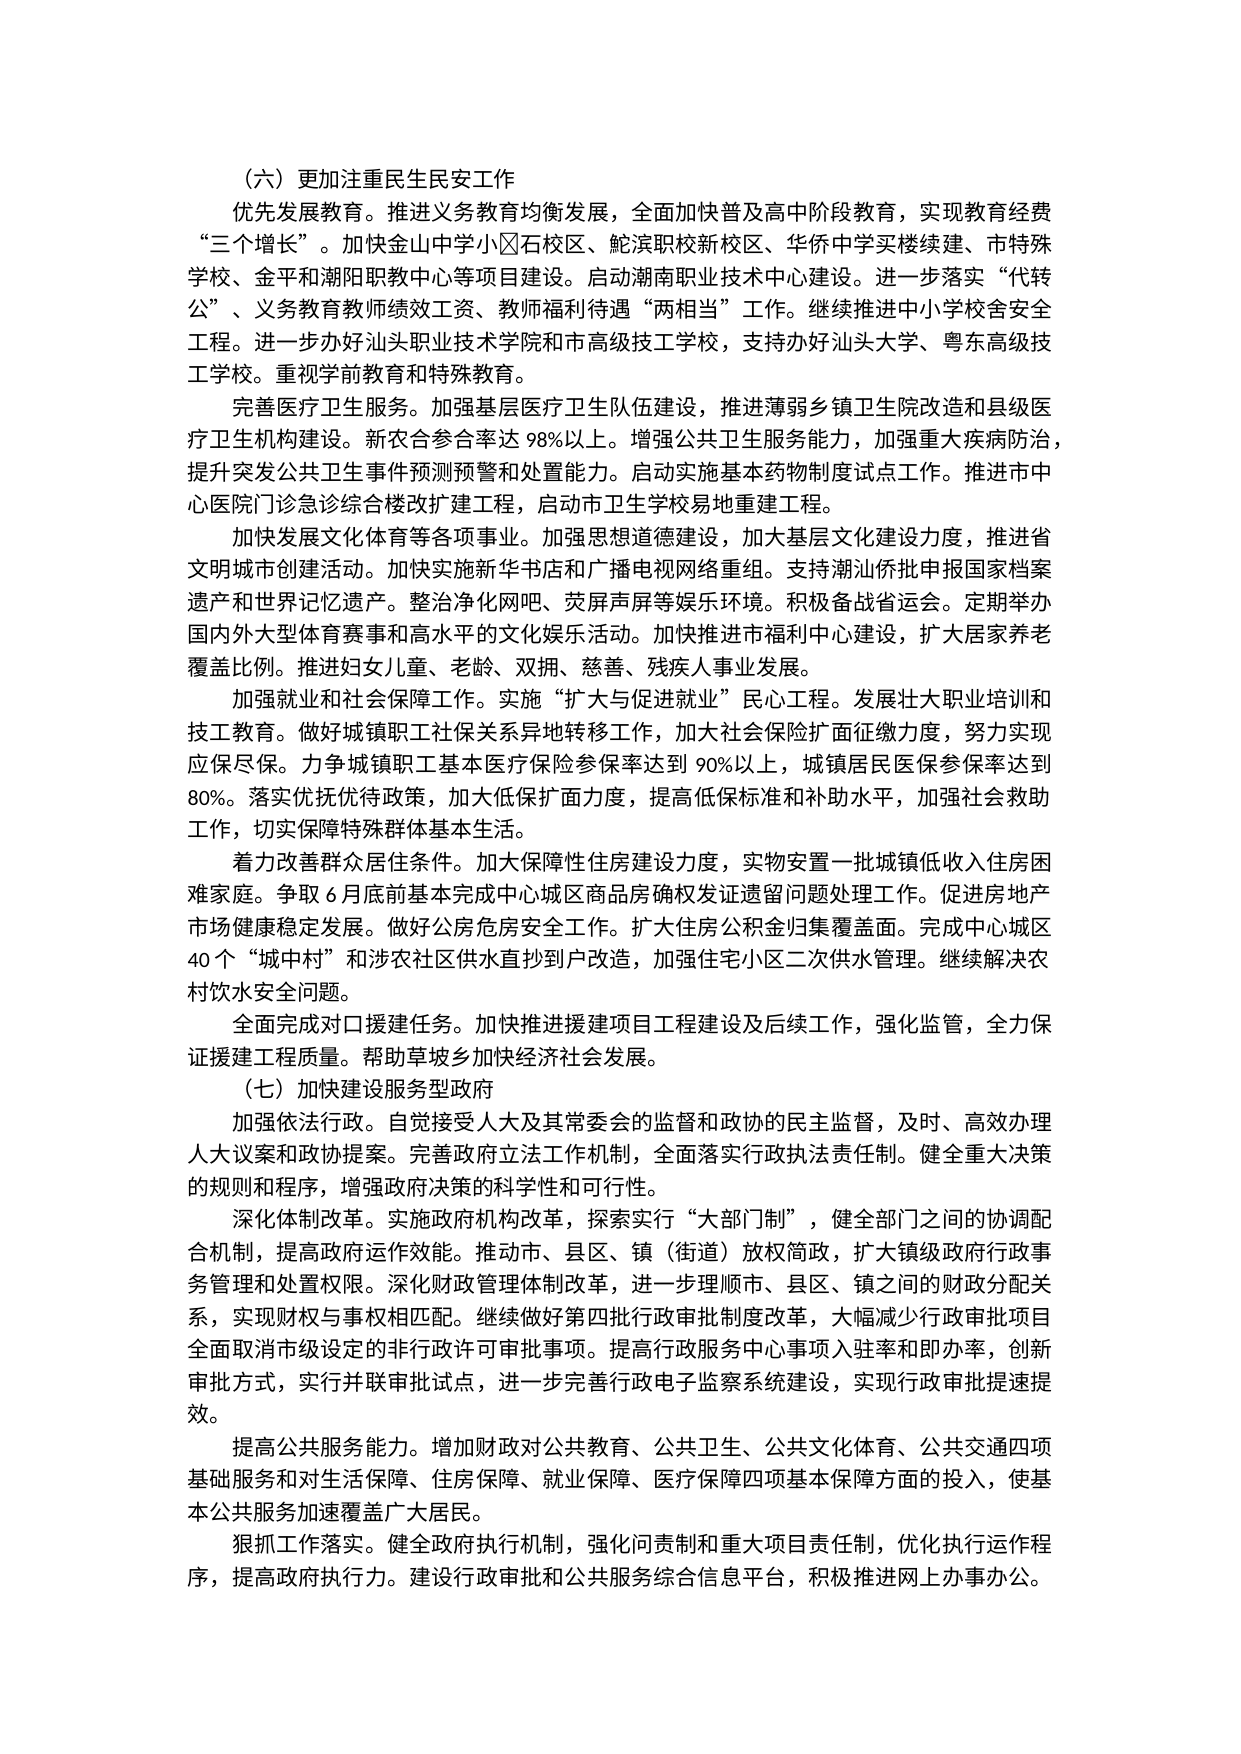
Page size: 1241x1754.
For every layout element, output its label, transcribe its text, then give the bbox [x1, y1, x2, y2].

text （七）加快建设服务型政府 [187, 1072, 1053, 1104]
text 深化体制改革。实施政府机构改革，探索实行“大部门制”，健全部门之间的协调配合机制，提高政府运作效能。推动市、县区、镇（街道）放权简政，扩大镇级政府行政事务管理和处置权限。深化财政管理体制改革，进一步理顺市、县区、镇之间的财政分配关系，实现财权与事权相匹配。继续做好第四批行政审批制度改革，大幅减少行政审批项目，全面取消市级设定的非行政许可审批事项。提高行政服务中心事项入驻率和即办率，创新审批方式，实行并联审批试点，进一步完善行政电子监察系统建设，实现行政审批提速提效。 [187, 1202, 1053, 1429]
text 提高公共服务能力。增加财政对公共教育、公共卫生、公共文化体育、公共交通四项基础服务和对生活保障、住房保障、就业保障、医疗保障四项基本保障方面的投入，使基本公共服务加速覆盖广大居民。 [187, 1429, 1053, 1527]
text 加快发展文化体育等各项事业。加强思想道德建设，加大基层文化建设力度，推进省文明城市创建活动。加快实施新华书店和广播电视网络重组。支持潮汕侨批申报国家档案遗产和世界记忆遗产。整治净化网吧、荧屏声屏等娱乐环境。积极备战省运会。定期举办国内外大型体育赛事和高水平的文化娱乐活动。加快推进市福利中心建设，扩大居家养老覆盖比例。推进妇女儿童、老龄、双拥、慈善、残疾人事业发展。 [187, 519, 1053, 682]
text 完善医疗卫生服务。加强基层医疗卫生队伍建设，推进薄弱乡镇卫生院改造和县级医疗卫生机构建设。新农合参合率达98%以上。增强公共卫生服务能力，加强重大疾病防治，提升突发公共卫生事件预测预警和处置能力。启动实施基本药物制度试点工作。推进市中心医院门诊急诊综合楼改扩建工程，启动市卫生学校易地重建工程。 [187, 389, 1053, 519]
text 着力改善群众居住条件。加大保障性住房建设力度，实物安置一批城镇低收入住房困难家庭。争取6月底前基本完成中心城区商品房确权发证遗留问题处理工作。促进房地产市场健康稳定发展。做好公房危房安全工作。扩大住房公积金归集覆盖面。完成中心城区40个“城中村”和涉农社区供水直抄到户改造，加强住宅小区二次供水管理。继续解决农村饮水安全问题。 [187, 844, 1053, 1007]
text 加强就业和社会保障工作。实施“扩大与促进就业”民心工程。发展壮大职业培训和技工教育。做好城镇职工社保关系异地转移工作，加大社会保险扩面征缴力度，努力实现应保尽保。力争城镇职工基本医疗保险参保率达到90%以上，城镇居民医保参保率达到80%。落实优抚优待政策，加大低保扩面力度，提高低保标准和补助水平，加强社会救助工作，切实保障特殊群体基本生活。 [187, 682, 1053, 844]
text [187, 1527, 1053, 1592]
text （六）更加注重民生民安工作 [187, 162, 1053, 194]
text 加强依法行政。自觉接受人大及其常委会的监督和政协的民主监督，及时、高效办理人大议案和政协提案。完善政府立法工作机制，全面落实行政执法责任制。健全重大决策的规则和程序，增强政府决策的科学性和可行性。 [187, 1104, 1053, 1202]
text 优先发展教育。推进义务教育均衡发展，全面加快普及高中阶段教育，实现教育经费“三个增长”。加快金山中学小石校区、鮀滨职校新校区、华侨中学买楼续建、市特殊学校、金平和潮阳职教中心等项目建设。启动潮南职业技术中心建设。进一步落实“代转公”、义务教育教师绩效工资、教师福利待遇“两相当”工作。继续推进中小学校舍安全工程。进一步办好汕头职业技术学院和市高级技工学校，支持办好汕头大学、粤东高级技工学校。重视学前教育和特殊教育。 [187, 194, 1053, 389]
text 全面完成对口援建任务。加快推进援建项目工程建设及后续工作，强化监管，全力保证援建工程质量。帮助草坡乡加快经济社会发展。 [187, 1007, 1053, 1072]
